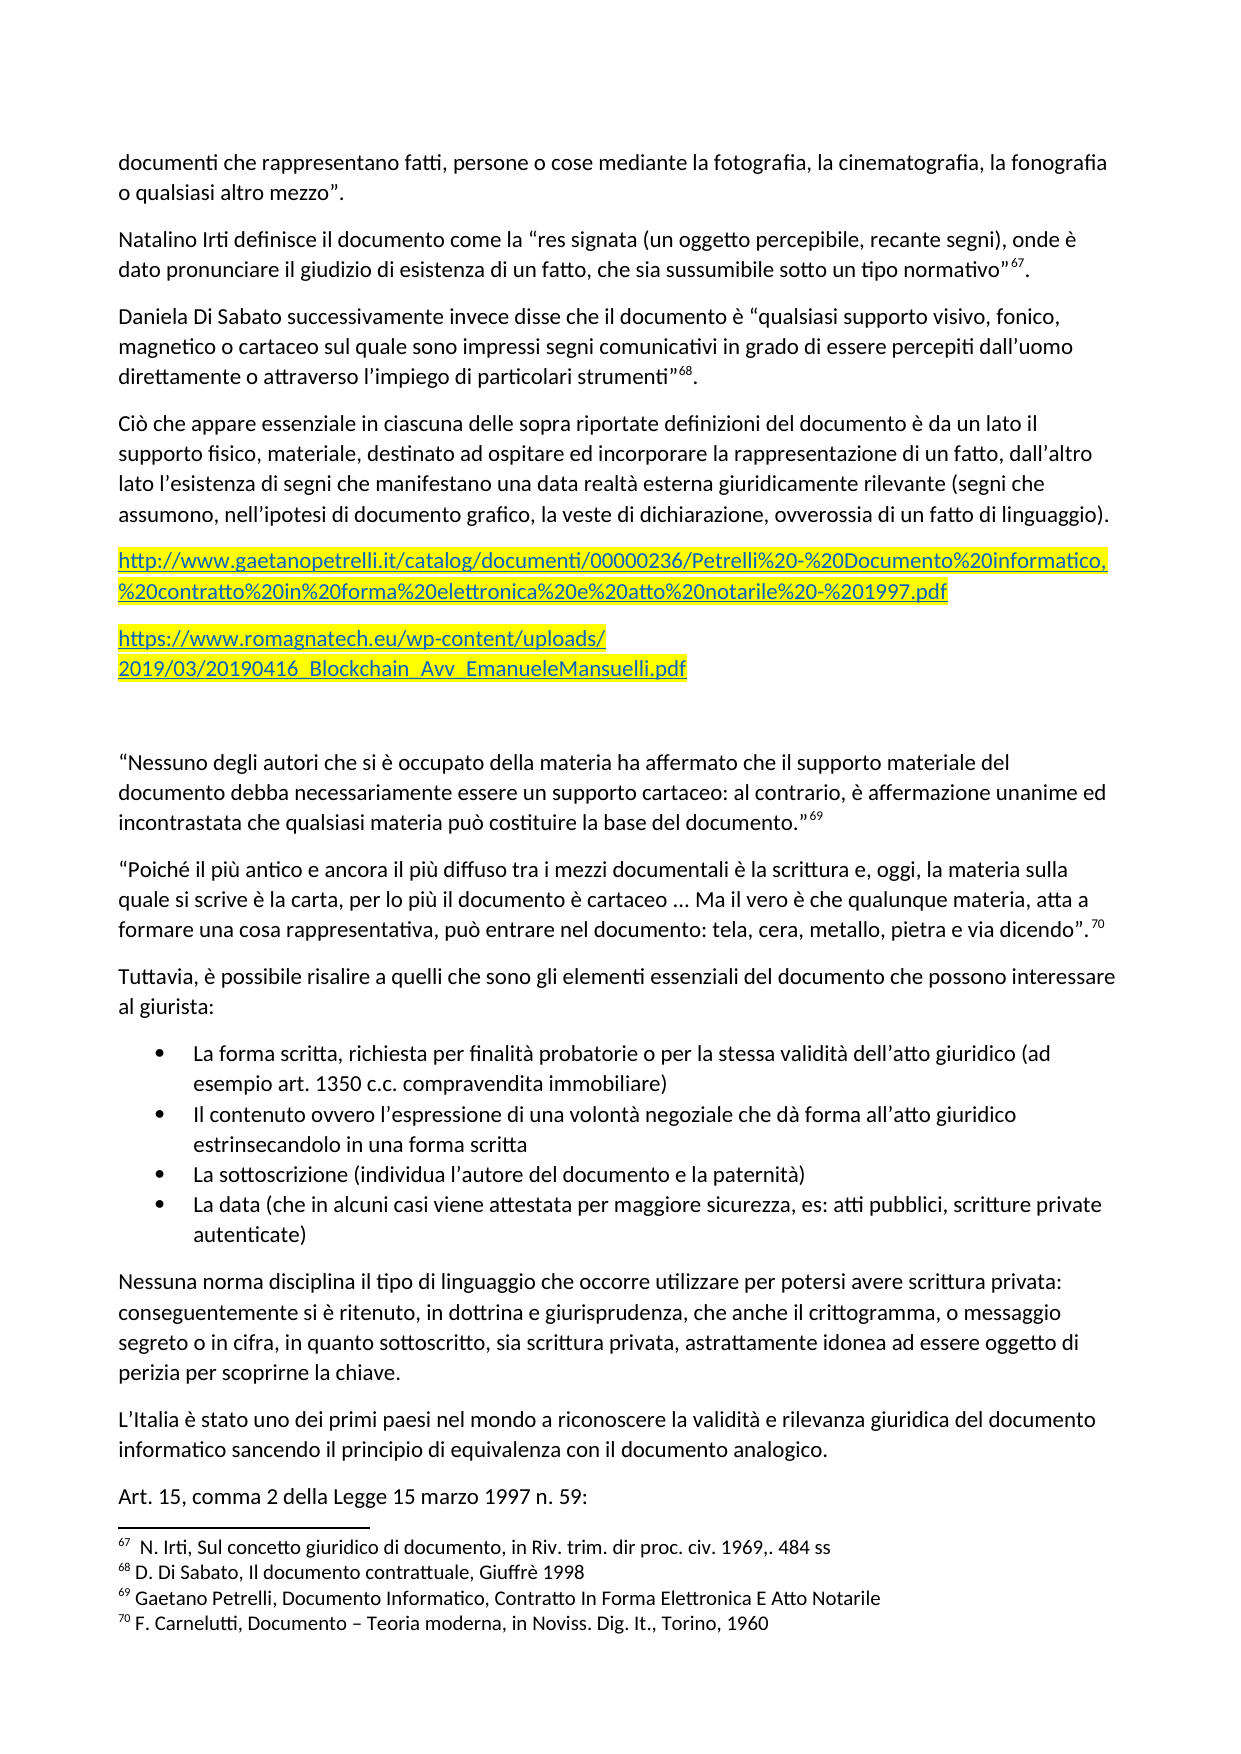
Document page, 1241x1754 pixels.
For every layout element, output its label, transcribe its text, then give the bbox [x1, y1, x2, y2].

text “Poiché il più antico e ancora il più diffuso tra i mezzi documentali è la scrittura e, oggi, la materia sulla quale si scrive è la carta, per lo più il documento è cartaceo ... Ma il vero è che qualunque materia, atta a formare una cosa rappresentativa, può entrare nel documento: tela, cera, metallo, pietra e via dicendo”. [118, 855, 1122, 943]
text http://www.gaetanopetrelli.it/catalog/documenti/00000236/Petrelli%20-%20Documento%20informatico,%20contratto%20in%20forma%20elettronica%20e%20atto%20notarile%20-%201997.pdf [118, 547, 1122, 605]
text Tuttavia, è possibile risalire a quelli che sono gli elementi essenziali del documento che possono interessare al giurista: [118, 962, 1122, 1020]
text “Nessuno degli autori che si è occupato della materia ha affermato che il supporto materiale del documento debba necessariamente essere un supporto cartaceo: al contrario, è affermazione unanime ed incontrastata che qualsiasi materia può costituire la base del documento.” [118, 748, 1122, 836]
text Art. 15, comma 2 della Legge 15 marzo 1997 n. 59: [118, 1482, 1122, 1510]
list La forma scritta, richiesta per finalità probatorie o per la stessa validità dell’atto giuridico (ad esempio art. 1350 c.c. compravendita immobiliare) [156, 1039, 1122, 1097]
list Il contenuto ovvero l’espressione di una volontà negoziale che dà forma all’atto giuridico estrinsecandolo in una forma scritta [156, 1100, 1122, 1158]
text Natalino Irti definisce il documento come la “res signata (un oggetto percepibile, recante segni), onde è dato pronunciare il giudizio di esistenza di un fatto, che sia sussumibile sotto un tipo normativo”. [118, 225, 1122, 283]
text https://www.romagnatech.eu/wp-content/uploads/2019/03/20190416_Blockchain_Avv_EmanueleMansuelli.pdf [118, 624, 1122, 682]
text Ciò che appare essenziale in ciascuna delle sopra riportate definizioni del documento è da un lato il supporto fisico, materiale, destinato ad ospitare ed incorporare la rappresentazione di un fatto, dall’altro lato l’esistenza di segni che manifestano una data realtà esterna giuridicamente rilevante (segni che assumono, nell’ipotesi di documento grafico, la veste di dichiarazione, ovverossia di un fatto di linguaggio). [118, 409, 1122, 528]
text Daniela Di Sabato successivamente invece disse che il documento è “qualsiasi supporto visivo, fonico, magnetico o cartaceo sul quale sono impressi segni comunicativi in grado di essere percepiti dall’uomo direttamente o attraverso l’impiego di particolari strumenti”. [118, 302, 1122, 390]
list La data (che in alcuni casi viene attestata per maggiore sicurezza, es: atti pubblici, scritture private autenticate) [156, 1190, 1122, 1248]
text Nessuna norma disciplina il tipo di linguaggio che occorre utilizzare per potersi avere scrittura privata: conseguentemente si è ritenuto, in dottrina e giurisprudenza, che anche il crittogramma, o messaggio segreto o in cifra, in quanto sottoscritto, sia scrittura privata, astrattamente idonea ad essere oggetto di perizia per scoprirne la chiave. [118, 1267, 1122, 1386]
list La sottoscrizione (individua l’autore del documento e la paternità) [156, 1160, 1122, 1188]
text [118, 148, 1122, 206]
text L’Italia è stato uno dei primi paesi nel mondo a riconoscere la validità e rilevanza giuridica del documento informatico sancendo il principio di equivalenza con il documento analogico. [118, 1405, 1122, 1463]
